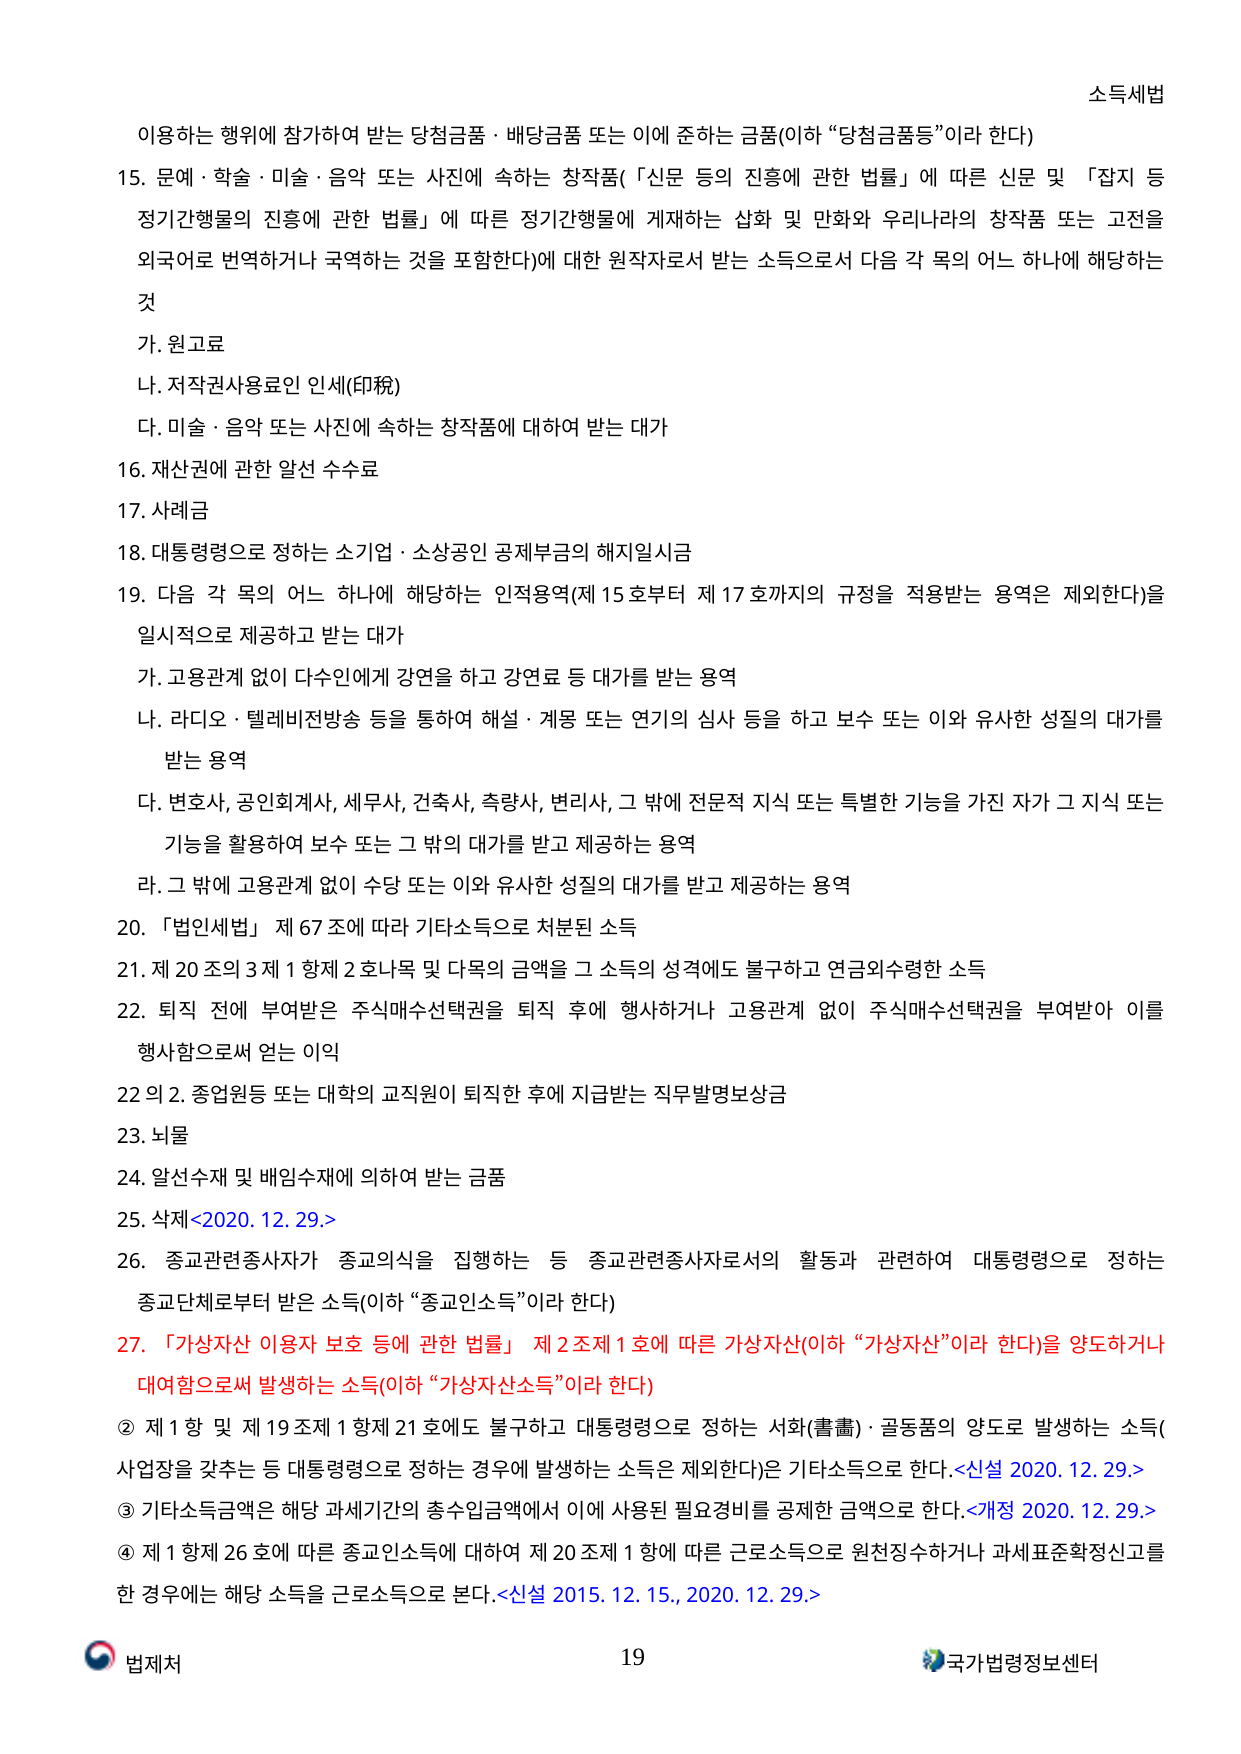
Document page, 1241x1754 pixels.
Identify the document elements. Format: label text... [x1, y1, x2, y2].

text 15. 문예ㆍ학술ㆍ미술ㆍ음악 또는 사진에 속하는 창작품(「신문 등의 진흥에 관한 법률」에 따른 신문 및 「잡지 등 정기간행물의 진흥에 관한 법률」에 따른 정기간행물에 게재하는 삽화 및 만화와 우리나라의 창작품 또는 고전을 외국어로 번역하거나 국역하는 것을 포함한다)에 대한 원작자로서 받는 소득으로서 다음 각 목의 어느 하나에 해당하는 것 [117, 150, 1165, 317]
text ② 제1항 및 제19조제1항제21호에도 불구하고 대통령령으로 정하는 서화(書畵)ㆍ골동품의 양도로 발생하는 소득(사업장을 갖추는 등 대통령령으로 정하는 경우에 발생하는 소득은 제외한다)은 기타소득으로 한다.<신설 2020. 12. 29.> [117, 1400, 1165, 1483]
text 22의2. 종업원등 또는 대학의 교직원이 퇴직한 후에 지급받는 직무발명보상금 [117, 1067, 1165, 1108]
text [117, 108, 1165, 150]
text 25. 삭제<2020. 12. 29.> [117, 1192, 1165, 1233]
picture [75, 1637, 126, 1673]
text 나. 라디오ㆍ텔레비전방송 등을 통하여 해설ㆍ계몽 또는 연기의 심사 등을 하고 보수 또는 이와 유사한 성질의 대가를 받는 용역 [137, 692, 1165, 775]
text 라. 그 밖에 고용관계 없이 수당 또는 이와 유사한 성질의 대가를 받고 제공하는 용역 [137, 858, 1165, 900]
text 22. 퇴직 전에 부여받은 주식매수선택권을 퇴직 후에 행사하거나 고용관계 없이 주식매수선택권을 부여받아 이를 행사함으로써 얻는 이익 [117, 983, 1165, 1067]
picture [892, 1637, 947, 1672]
text 17. 사례금 [117, 483, 1165, 525]
text 19. 다음 각 목의 어느 하나에 해당하는 인적용역(제15호부터 제17호까지의 규정을 적용받는 용역은 제외한다)을 일시적으로 제공하고 받는 대가 [117, 567, 1165, 650]
text 20. 「법인세법」 제67조에 따라 기타소득으로 처분된 소득 [117, 900, 1165, 942]
text ④ 제1항제26호에 따른 종교인소득에 대하여 제20조제1항에 따른 근로소득으로 원천징수하거나 과세표준확정신고를 한 경우에는 해당 소득을 근로소득으로 본다.<신설 2015. 12. 15., 2020. 12. 29.> [117, 1525, 1165, 1608]
text 16. 재산권에 관한 알선 수수료 [117, 442, 1165, 483]
text 23. 뇌물 [117, 1108, 1165, 1150]
text 18. 대통령령으로 정하는 소기업ㆍ소상공인 공제부금의 해지일시금 [117, 525, 1165, 567]
text 다. 미술ㆍ음악 또는 사진에 속하는 창작품에 대하여 받는 대가 [137, 400, 1165, 442]
text 21. 제20조의3제1항제2호나목 및 다목의 금액을 그 소득의 성격에도 불구하고 연금외수령한 소득 [117, 942, 1165, 983]
text 24. 알선수재 및 배임수재에 의하여 받는 금품 [117, 1150, 1165, 1192]
text ③ 기타소득금액은 해당 과세기간의 총수입금액에서 이에 사용된 필요경비를 공제한 금액으로 한다.<개정 2020. 12. 29.> [117, 1483, 1165, 1525]
text 가. 고용관계 없이 다수인에게 강연을 하고 강연료 등 대가를 받는 용역 [137, 650, 1165, 692]
text 다. 변호사, 공인회계사, 세무사, 건축사, 측량사, 변리사, 그 밖에 전문적 지식 또는 특별한 기능을 가진 자가 그 지식 또는 기능을 활용하여 보수 또는 그 밖의 대가를 받고 제공하는 용역 [137, 775, 1165, 858]
text 27. 「가상자산 이용자 보호 등에 관한 법률」 제2조제1호에 따른 가상자산(이하 “가상자산”이라 한다)을 양도하거나 대여함으로써 발생하는 소득(이하 “가상자산소득”이라 한다) [117, 1317, 1165, 1400]
text 나. 저작권사용료인 인세(印稅) [137, 358, 1165, 400]
text 가. 원고료 [137, 317, 1165, 358]
text 26. 종교관련종사자가 종교의식을 집행하는 등 종교관련종사자로서의 활동과 관련하여 대통령령으로 정하는 종교단체로부터 받은 소득(이하 “종교인소득”이라 한다) [117, 1233, 1165, 1317]
